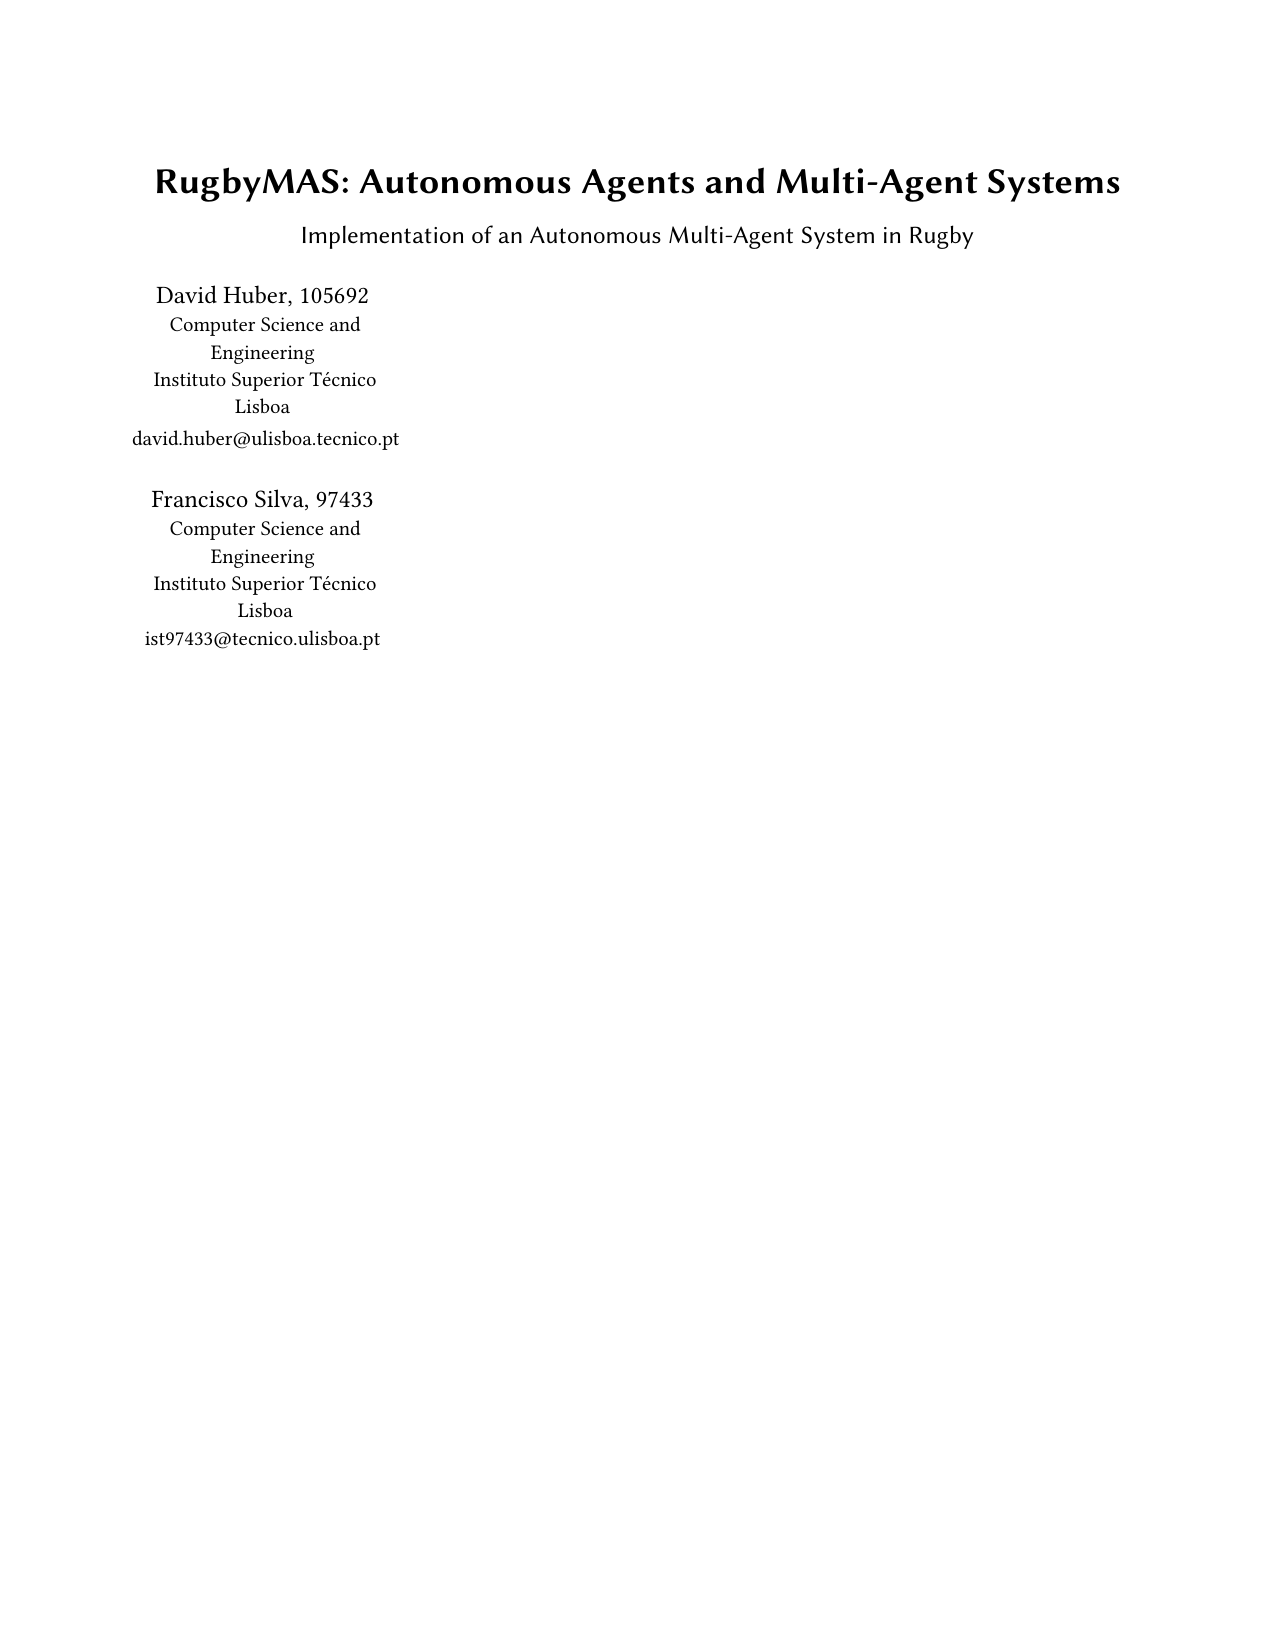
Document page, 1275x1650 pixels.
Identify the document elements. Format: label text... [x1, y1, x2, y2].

title RugbyMAS: Autonomous Agents and Multi-Agent Systems [112, 160, 1162, 202]
text Francisco Silva, 97433 Computer Science and Engineering Instituto Superior Técnico Lisboa ist97433@tecnico.ulisboa.pt [112, 485, 412, 737]
subtitle Implementation of an Autonomous Multi-Agent System in Rugby [112, 221, 1162, 249]
text David Huber, 105692 Computer Science and Engineering Instituto Superior Técnico Lisboa david.huber@ulisboa.tecnico.pt [112, 281, 412, 452]
